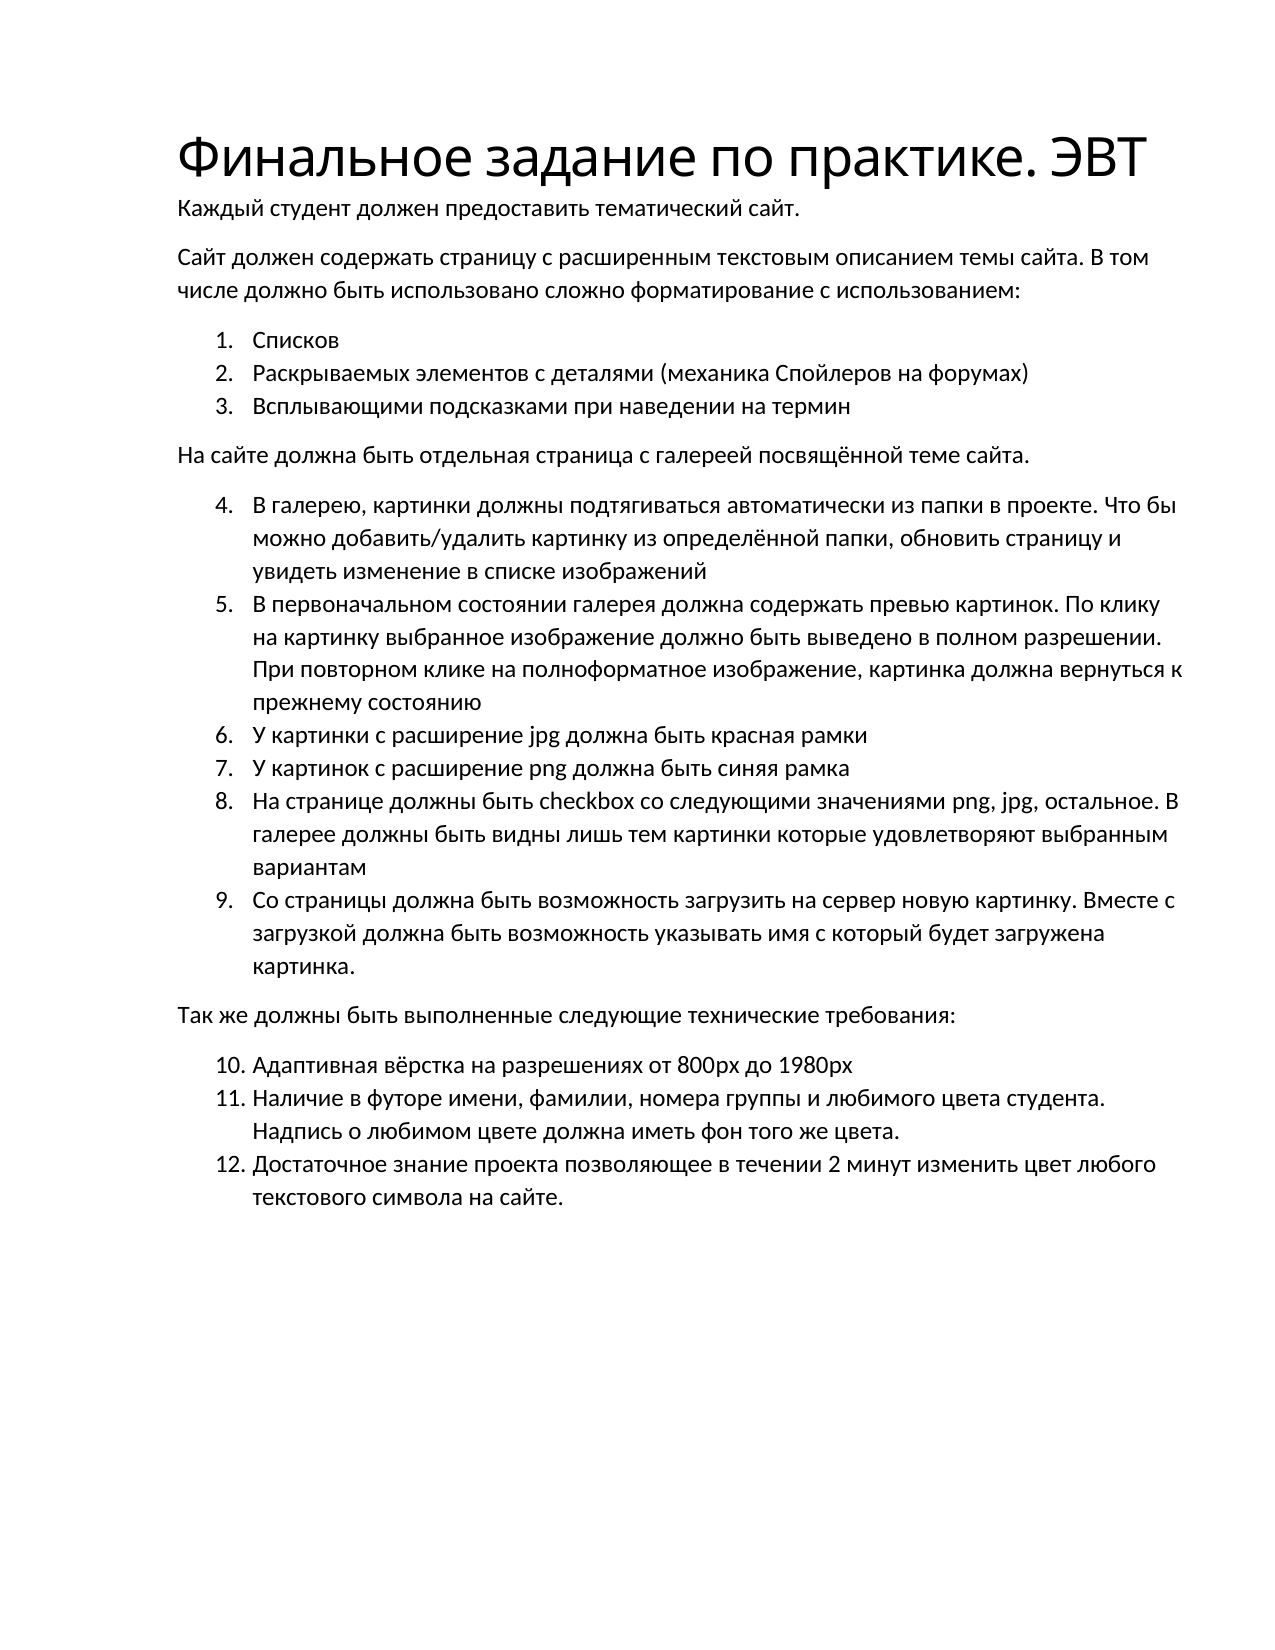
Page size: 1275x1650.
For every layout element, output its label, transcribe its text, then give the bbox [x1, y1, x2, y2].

list Всплывающими подсказками при наведении на термин [215, 390, 1186, 420]
text На сайте должна быть отдельная страница с галереей посвящённой теме сайта. [177, 439, 1186, 470]
list Наличие в футоре имени, фамилии, номера группы и любимого цвета студента. Надпись о любимом цвете должна иметь фон того же цвета. [215, 1082, 1186, 1145]
text Каждый студент должен предоставить тематический сайт. [177, 192, 1186, 222]
list Со страницы должна быть возможность загрузить на сервер новую картинку. Вместе с загрузкой должна быть возможность указывать имя с который будет загружена картинка. [215, 884, 1186, 980]
list В первоначальном состоянии галерея должна содержать превью картинок. По клику на картинку выбранное изображение должно быть выведено в полном разрешении. При повторном клике на полноформатное изображение, картинка должна вернуться к прежнему состоянию [215, 588, 1186, 717]
list На странице должны быть checkbox со следующими значениями png, jpg, остальное. В галерее должны быть видны лишь тем картинки которые удовлетворяют выбранным вариантам [215, 785, 1186, 882]
list У картинки с расширение jpg должна быть красная рамки [215, 719, 1186, 750]
list Раскрываемых элементов с деталями (механика Спойлеров на форумах) [215, 357, 1186, 387]
list Списков [215, 324, 1186, 354]
title Финальное задание по практике. ЭВТ [177, 118, 1186, 192]
list Достаточное знание проекта позволяющее в течении 2 минут изменить цвет любого текстового символа на сайте. [215, 1148, 1186, 1211]
list Адаптивная вёрстка на разрешениях от 800px до 1980px [215, 1049, 1186, 1079]
list У картинок с расширение png должна быть синяя рамка [215, 752, 1186, 783]
text Сайт должен содержать страницу с расширенным текстовым описанием темы сайта. В том числе должно быть использовано сложно форматирование с использованием: [177, 241, 1186, 305]
text Так же должны быть выполненные следующие технические требования: [177, 999, 1186, 1030]
list В галерею, картинки должны подтягиваться автоматически из папки в проекте. Что бы можно добавить/удалить картинку из определённой папки, обновить страницу и увидеть изменение в списке изображений [215, 489, 1186, 585]
